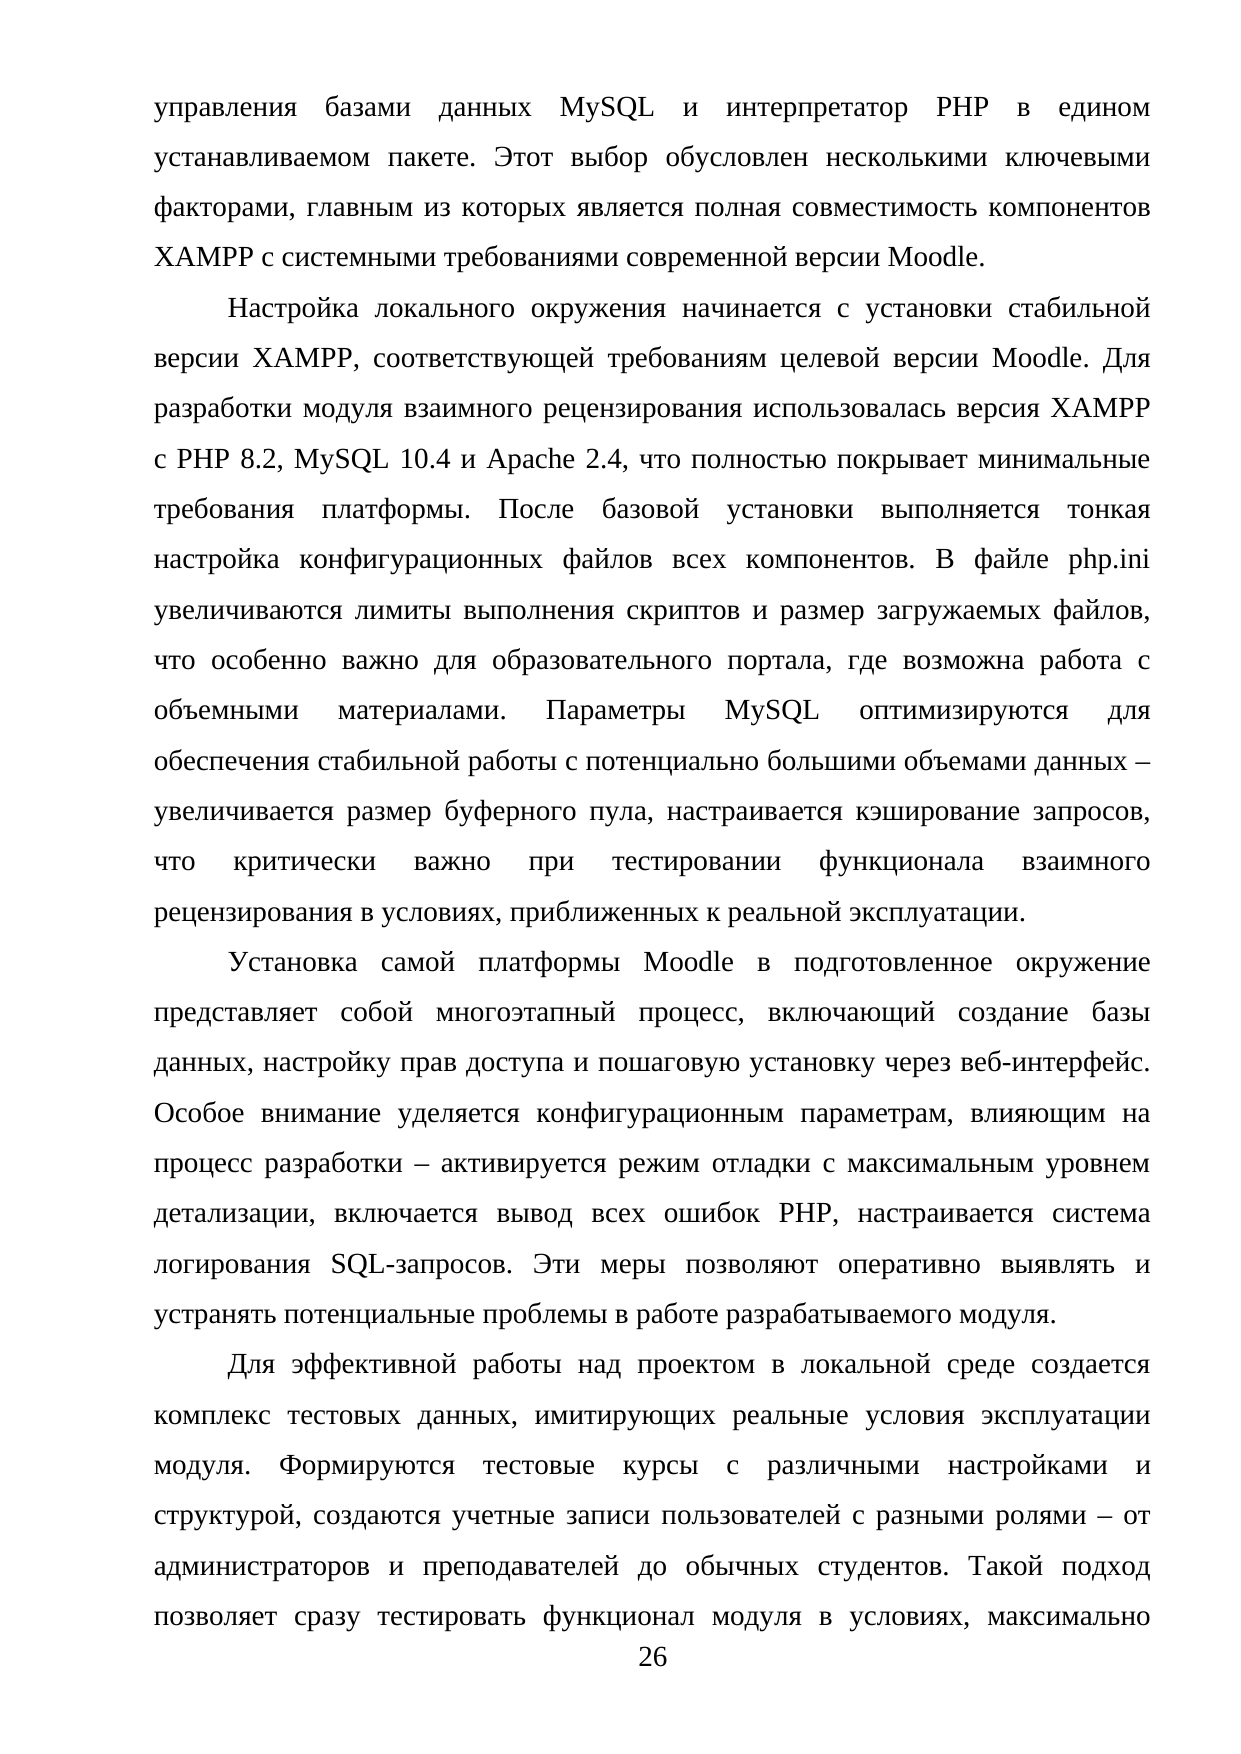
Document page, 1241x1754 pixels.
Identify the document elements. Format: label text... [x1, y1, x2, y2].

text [153, 89, 1152, 273]
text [153, 1346, 1152, 1632]
text Установка самой платформы Moodle в подготовленное окружение представляет собой многоэтапный процесс, включающий создание базы данных, настройку прав доступа и пошаговую установку через веб-интерфейс. Особое внимание уделяется конфигурационным параметрам, влияющим на процесс разработки – активируется режим отладки с максимальным уровнем детализации, включается вывод всех ошибок PHP, настраивается система логирования SQL-запросов. Эти меры позволяют оперативно выявлять и устранять потенциальные проблемы в работе разрабатываемого модуля. [153, 944, 1152, 1330]
text Настройка локального окружения начинается с установки стабильной версии XAMPP, соответствующей требованиям целевой версии Moodle. Для разработки модуля взаимного рецензирования использовалась версия XAMPP с PHP 8.2, MySQL 10.4 и Apache 2.4, что полностью покрывает минимальные требования платформы. После базовой установки выполняется тонкая настройка конфигурационных файлов всех компонентов. В файле php.ini увеличиваются лимиты выполнения скриптов и размер загружаемых файлов, что особенно важно для образовательного портала, где возможна работа с объемными материалами. Параметры MySQL оптимизируются для обеспечения стабильной работы с потенциально большими объемами данных – увеличивается размер буферного пула, настраивается кэширование запросов, что критически важно при тестировании функционала взаимного рецензирования в условиях, приближенных к реальной эксплуатации. [153, 290, 1152, 927]
